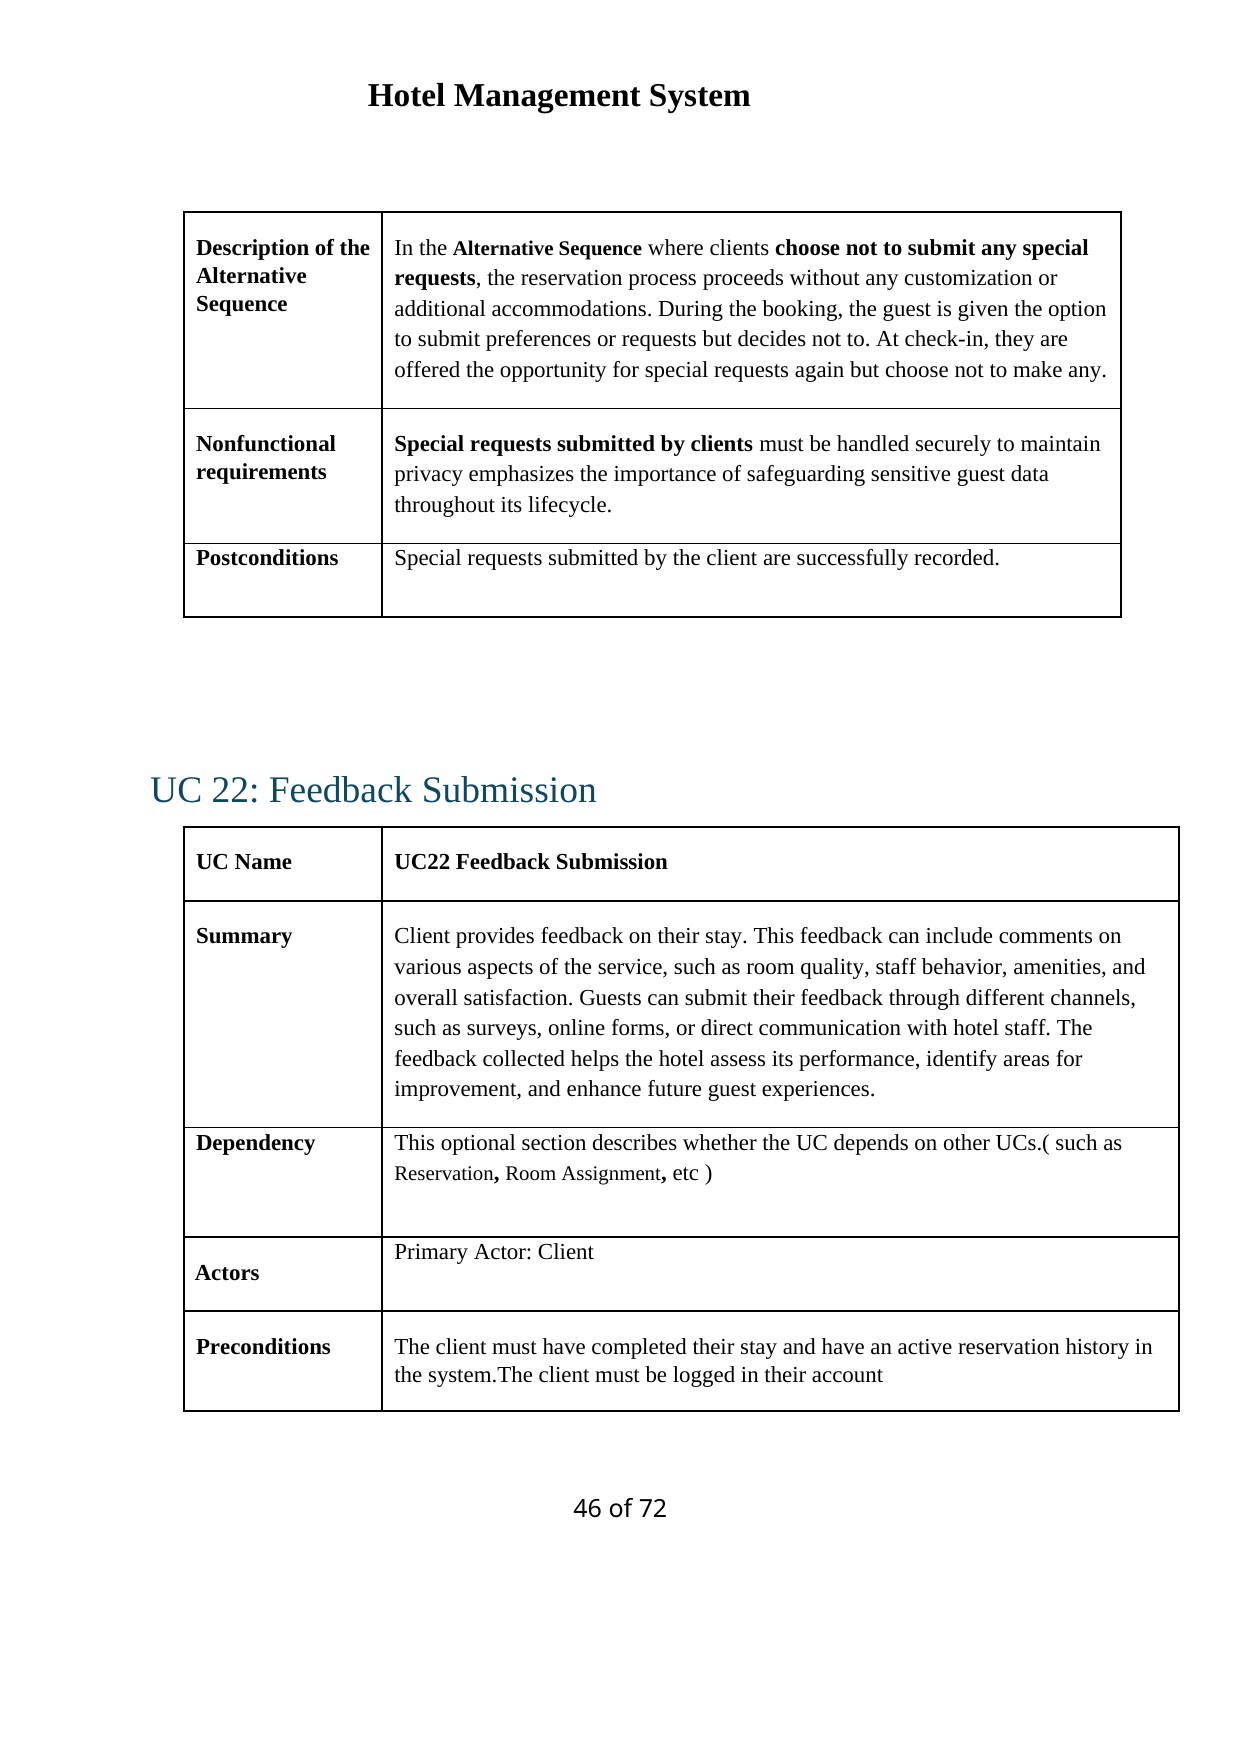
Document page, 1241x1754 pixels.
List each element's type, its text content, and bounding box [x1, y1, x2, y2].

subtitle UC 22: Feedback Submission [150, 768, 1090, 811]
table_header UC Name [185, 828, 381, 900]
table_cell Primary Actor: Client [383, 1238, 1178, 1310]
table_cell Special requests submitted by the client are successfully recorded. [383, 544, 1120, 616]
table_cell Preconditions [185, 1312, 381, 1410]
table_header UC22 Feedback Submission [383, 828, 1178, 900]
table_cell Description of the Alternative Sequence [185, 213, 381, 407]
table_cell Summary [185, 902, 381, 1127]
table_cell Actors [185, 1238, 381, 1310]
table_cell The client must have completed their stay and have an active reservation history in the system.The client must be logged in their account [383, 1312, 1178, 1410]
table_cell Dependency [185, 1128, 381, 1236]
table_cell In the Alternative Sequence where clients choose not to submit any special requests, the reservation process proceeds without any customization or additional accommodations. During the booking, the guest is given the option to submit preferences or requests but decides not to. At check-in, they are offered the opportunity for special requests again but choose not to make any. [383, 213, 1120, 407]
table_cell This optional section describes whether the UC depends on other UCs.( such as Reservation, Room Assignment, etc ) [383, 1128, 1178, 1236]
table_cell Client provides feedback on their stay. This feedback can include comments on various aspects of the service, such as room quality, staff behavior, amenities, and overall satisfaction. Guests can submit their feedback through different channels, such as surveys, online forms, or direct communication with hotel staff. The feedback collected helps the hotel assess its performance, identify areas for improvement, and enhance future guest experiences. [383, 902, 1178, 1127]
table_cell Nonfunctional requirements [185, 409, 381, 543]
table_cell Postconditions [185, 544, 381, 616]
table_cell Special requests submitted by clients must be handled securely to maintain privacy emphasizes the importance of safeguarding sensitive guest data throughout its lifecycle. [383, 409, 1120, 543]
